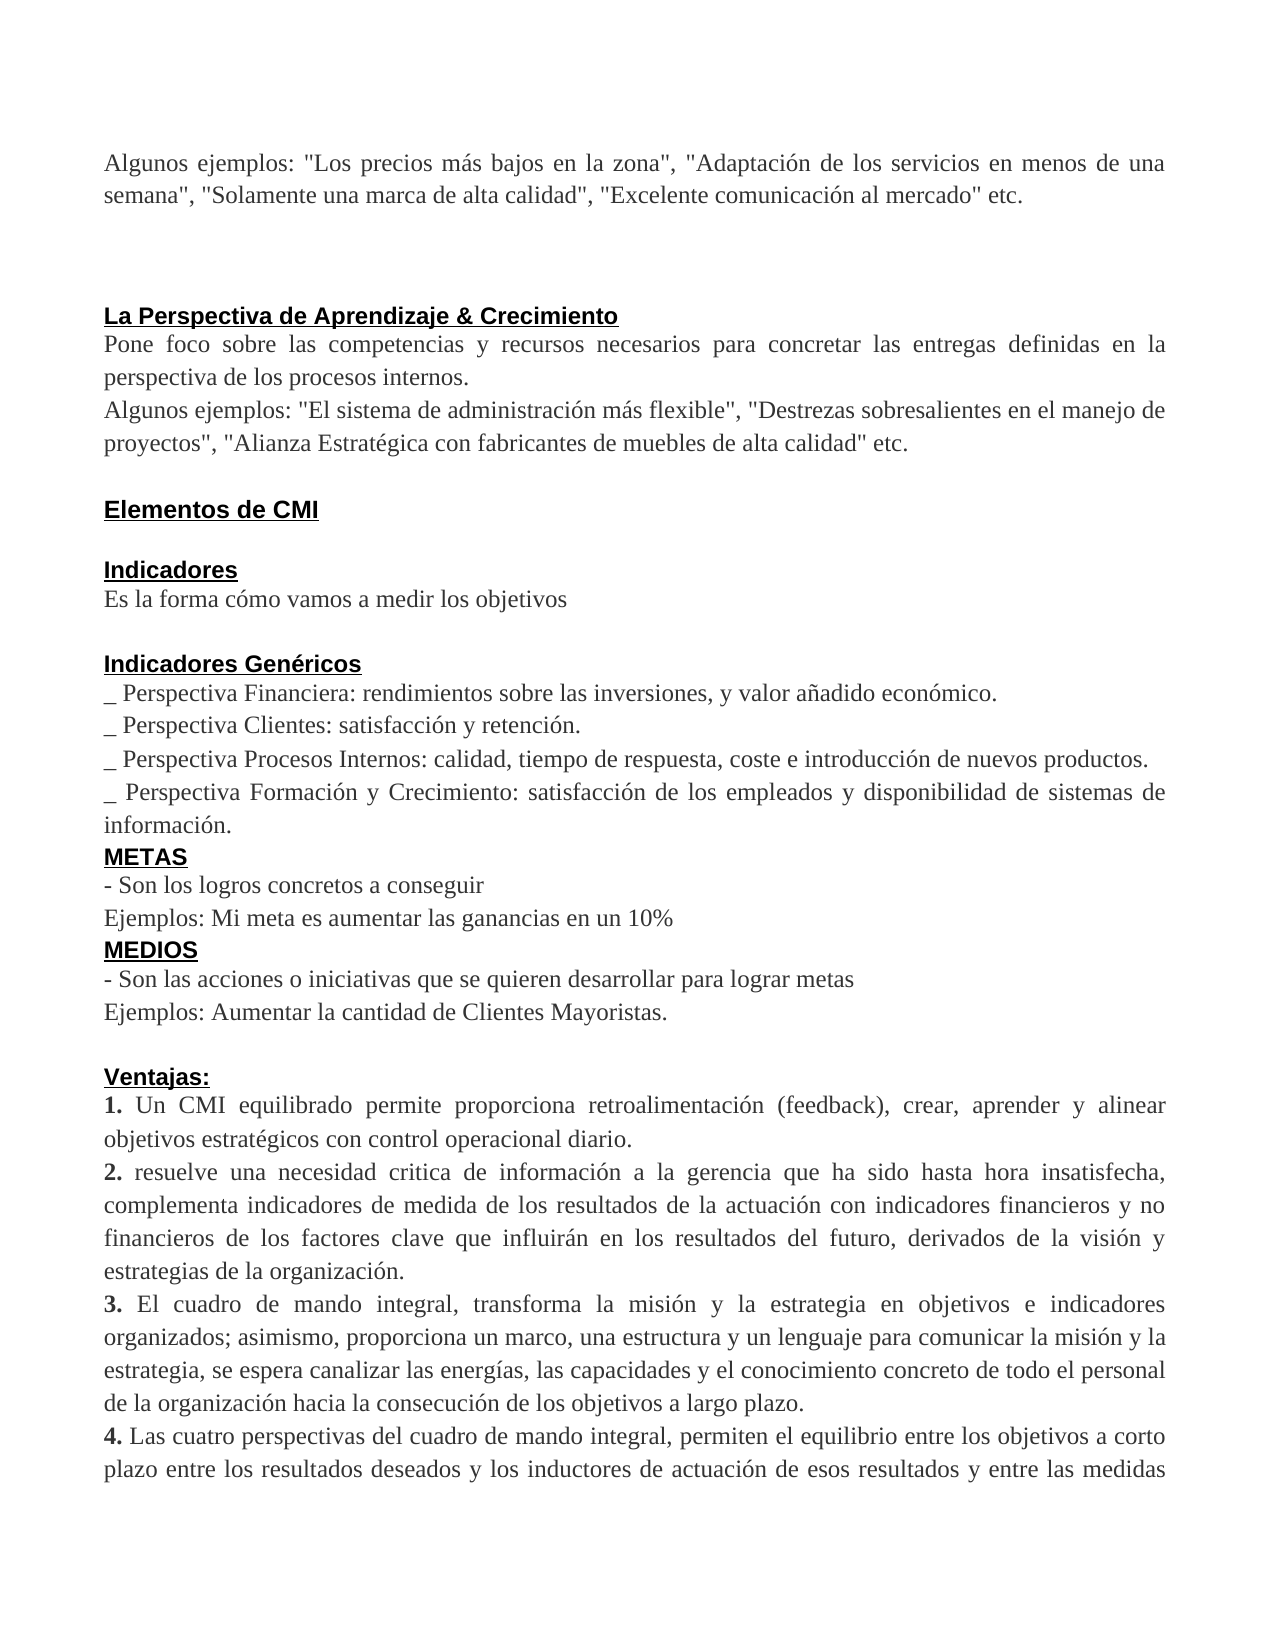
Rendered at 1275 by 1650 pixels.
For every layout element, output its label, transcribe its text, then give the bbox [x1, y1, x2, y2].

text Algunos ejemplos: "El sistema de administración más flexible", "Destrezas sobresalientes en el manejo de proyectos", "Alianza Estratégica con fabricantes de muebles de alta calidad" etc. [103, 396, 1167, 457]
text 1. Un CMI equilibrado permite proporciona retroalimentación (feedback), crear, aprender y alinear objetivos estratégicos con control operacional diario. [103, 1091, 1167, 1152]
text La Perspectiva de Aprendizaje & Crecimiento [103, 302, 1167, 329]
text _ Perspectiva Financiera: rendimientos sobre las inversiones, y valor añadido económico. [103, 678, 1167, 706]
text _ Perspectiva Formación y Crecimiento: satisfacción de los empleados y disponibilidad de sistemas de información. [103, 777, 1167, 838]
text Pone foco sobre las competencias y recursos necesarios para concretar las entregas definidas en la perspectiva de los procesos internos. [103, 329, 1167, 391]
text Indicadores Genéricos [103, 650, 1167, 678]
text 2. resuelve una necesidad critica de información a la gerencia que ha sido hasta hora insatisfecha, complementa indicadores de medida de los resultados de la actuación con indicadores financieros y no financieros de los factores clave que influirán en los resultados del futuro, derivados de la visión y estrategias de la organización. [103, 1157, 1167, 1284]
text 3. El cuadro de mando integral, transforma la misión y la estrategia en objetivos e indicadores organizados; asimismo, proporciona un marco, una estructura y un lenguaje para comunicar la misión y la estrategia, se espera canalizar las energías, las capacidades y el conocimiento concreto de todo el personal de la organización hacia la consecución de los objetivos a largo plazo. [103, 1289, 1167, 1417]
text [103, 1421, 1167, 1483]
text Ejemplos: Aumentar la cantidad de Clientes Mayoristas. [103, 997, 1167, 1026]
text _ Perspectiva Procesos Internos: calidad, tiempo de respuesta, coste e introducción de nuevos productos. [103, 744, 1167, 772]
text MEDIOS [103, 936, 1167, 964]
text Indicadores [103, 556, 1167, 584]
text - Son los logros concretos a conseguir [103, 870, 1167, 899]
text METAS [103, 843, 1167, 870]
text Ejemplos: Mi meta es aumentar las ganancias en un 10% [103, 903, 1167, 932]
text Ventajas: [103, 1063, 1167, 1091]
text Elementos de CMI [103, 494, 1167, 523]
text Es la forma cómo vamos a medir los objetivos [103, 584, 1167, 613]
text Algunos ejemplos: "Los precios más bajos en la zona", "Adaptación de los servicios en menos de una semana", "Solamente una marca de alta calidad", "Excelente comunicación al mercado" etc. [103, 148, 1167, 209]
text _ Perspectiva Clientes: satisfacción y retención. [103, 711, 1167, 739]
text - Son las acciones o iniciativas que se quieren desarrollar para lograr metas [103, 964, 1167, 993]
